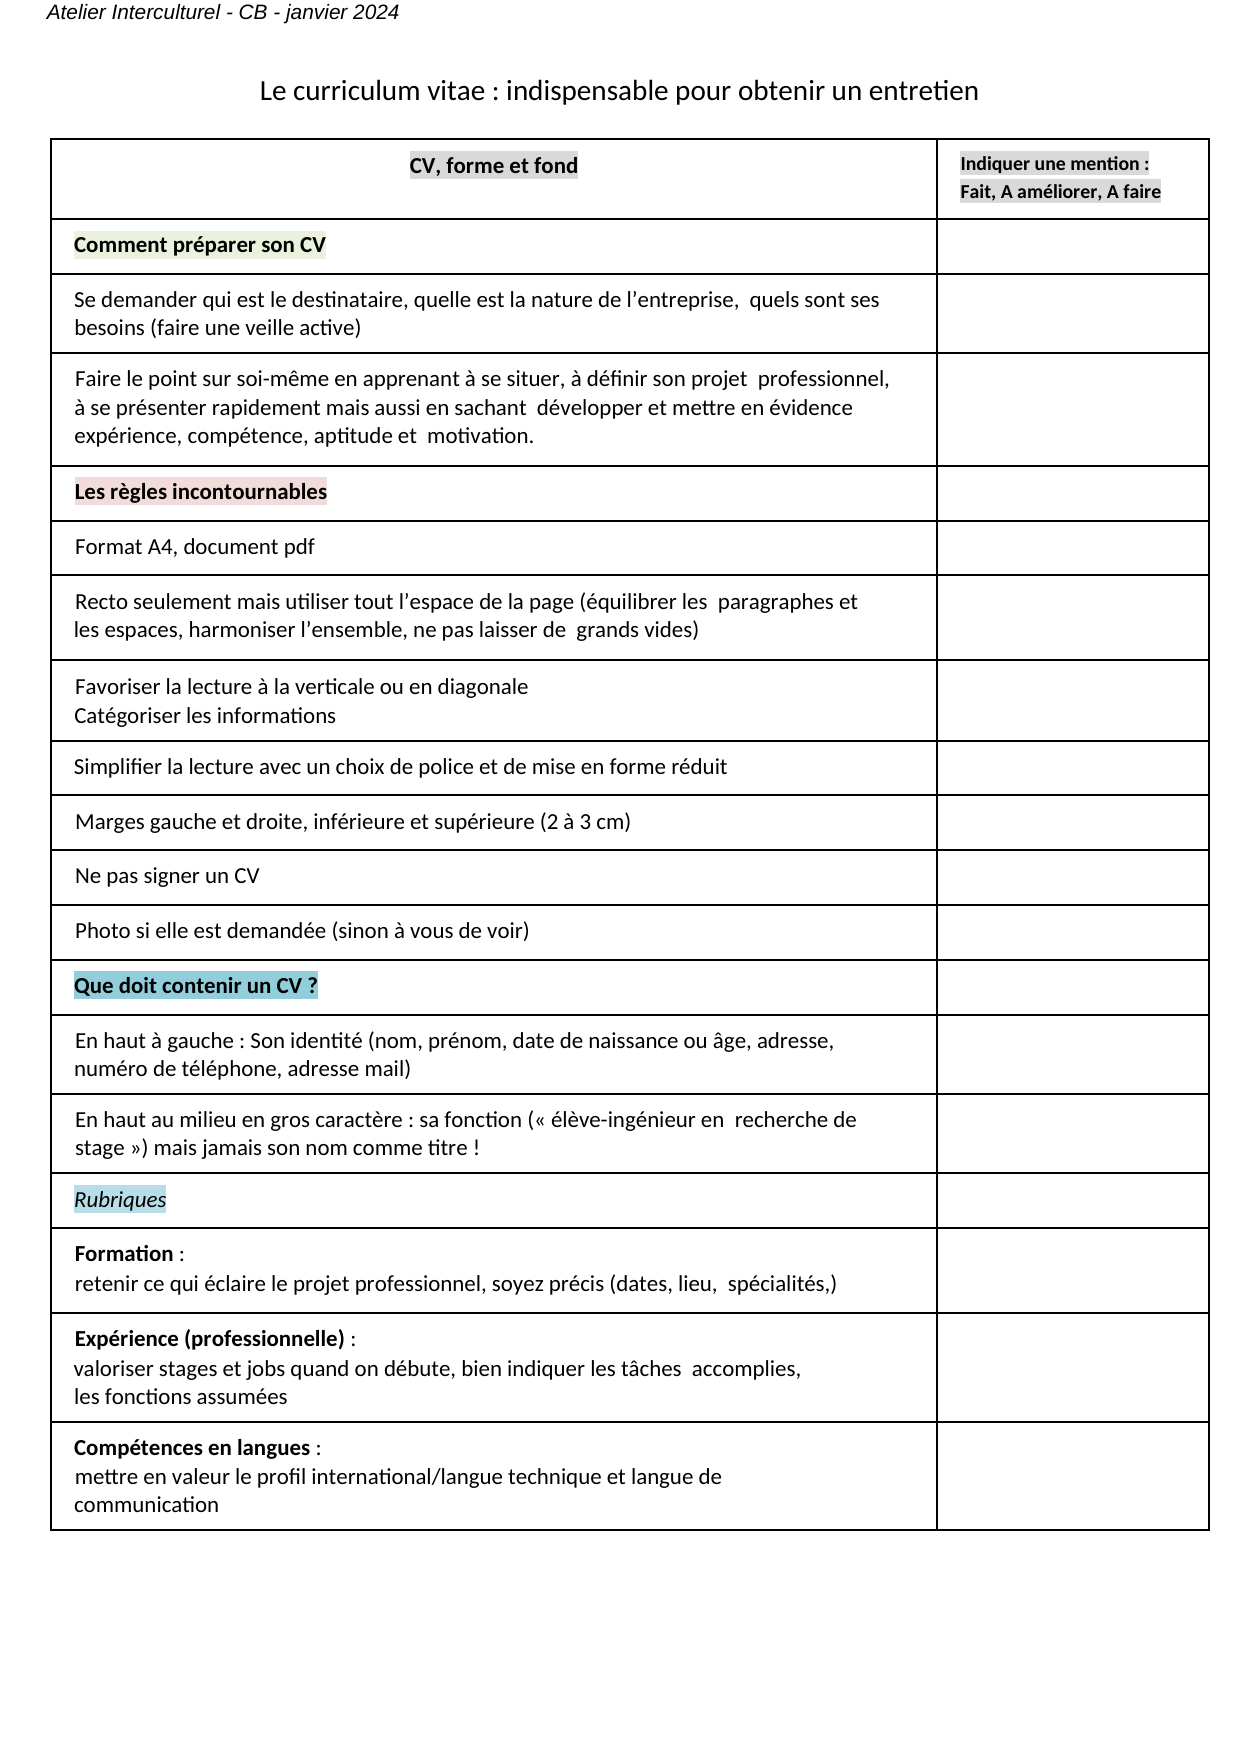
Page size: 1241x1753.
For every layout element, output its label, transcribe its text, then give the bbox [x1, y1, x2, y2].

table_cell Format A4, document pdf [52, 522, 936, 574]
table_cell Favoriser la lecture à la verticale ou en diagonale Catégoriser les informations [52, 661, 936, 739]
table_cell Que doit contenir un CV ? [52, 961, 936, 1013]
table_cell [938, 961, 1208, 1013]
table_cell Marges gauche et droite, inférieure et supérieure (2 à 3 cm) [52, 796, 936, 849]
table_header CV, forme et fond [52, 140, 936, 218]
table_cell Compétences en langues : mettre en valeur le profil international/langue technique et langue de communication [52, 1423, 936, 1529]
table_cell [938, 220, 1208, 273]
table_cell Ne pas signer un CV [52, 851, 936, 904]
table_cell [938, 1423, 1208, 1529]
table_cell [938, 467, 1208, 519]
table_cell Formation : retenir ce qui éclaire le projet professionnel, soyez précis (dates, lieu, spécialités,) [52, 1229, 936, 1312]
table_cell [938, 906, 1208, 959]
text Le curriculum vitae : indispensable pour obtenir un entretien [135, 72, 1104, 108]
table_cell [938, 1314, 1208, 1421]
table_cell [938, 1016, 1208, 1093]
table_cell [938, 1229, 1208, 1312]
table_cell [938, 522, 1208, 574]
table_cell [938, 1174, 1208, 1227]
table_cell [938, 576, 1208, 659]
table_cell Simplifier la lecture avec un choix de police et de mise en forme réduit [52, 742, 936, 794]
table_cell En haut au milieu en gros caractère : sa fonction (« élève-ingénieur en recherche de stage ») mais jamais son nom comme titre ! [52, 1095, 936, 1172]
table_cell [938, 275, 1208, 352]
table_cell Rubriques [52, 1174, 936, 1227]
table_cell [938, 742, 1208, 794]
table_cell [938, 851, 1208, 904]
table_cell Expérience (professionnelle) : valoriser stages et jobs quand on débute, bien indiquer les tâches accomplies, les fonctions assumées [52, 1314, 936, 1421]
table_cell Se demander qui est le destinataire, quelle est la nature de l’entreprise, quels sont ses besoins (faire une veille active) [52, 275, 936, 352]
table_cell [938, 354, 1208, 465]
table_cell Les règles incontournables [52, 467, 936, 519]
table_cell [938, 796, 1208, 849]
table_cell [938, 1095, 1208, 1172]
table_cell Recto seulement mais utiliser tout l’espace de la page (équilibrer les paragraphes et les espaces, harmoniser l’ensemble, ne pas laisser de grands vides) [52, 576, 936, 659]
table_cell Comment préparer son CV [52, 220, 936, 273]
table_cell [938, 661, 1208, 739]
table_cell En haut à gauche : Son identité (nom, prénom, date de naissance ou âge, adresse, numéro de téléphone, adresse mail) [52, 1016, 936, 1093]
table_cell Faire le point sur soi-même en apprenant à se situer, à définir son projet professionnel, à se présenter rapidement mais aussi en sachant développer et mettre en évidence expérience, compétence, aptitude et motivation. [52, 354, 936, 465]
table_cell Photo si elle est demandée (sinon à vous de voir) [52, 906, 936, 959]
table_header Indiquer une mention : Fait, A améliorer, A faire [938, 140, 1208, 218]
